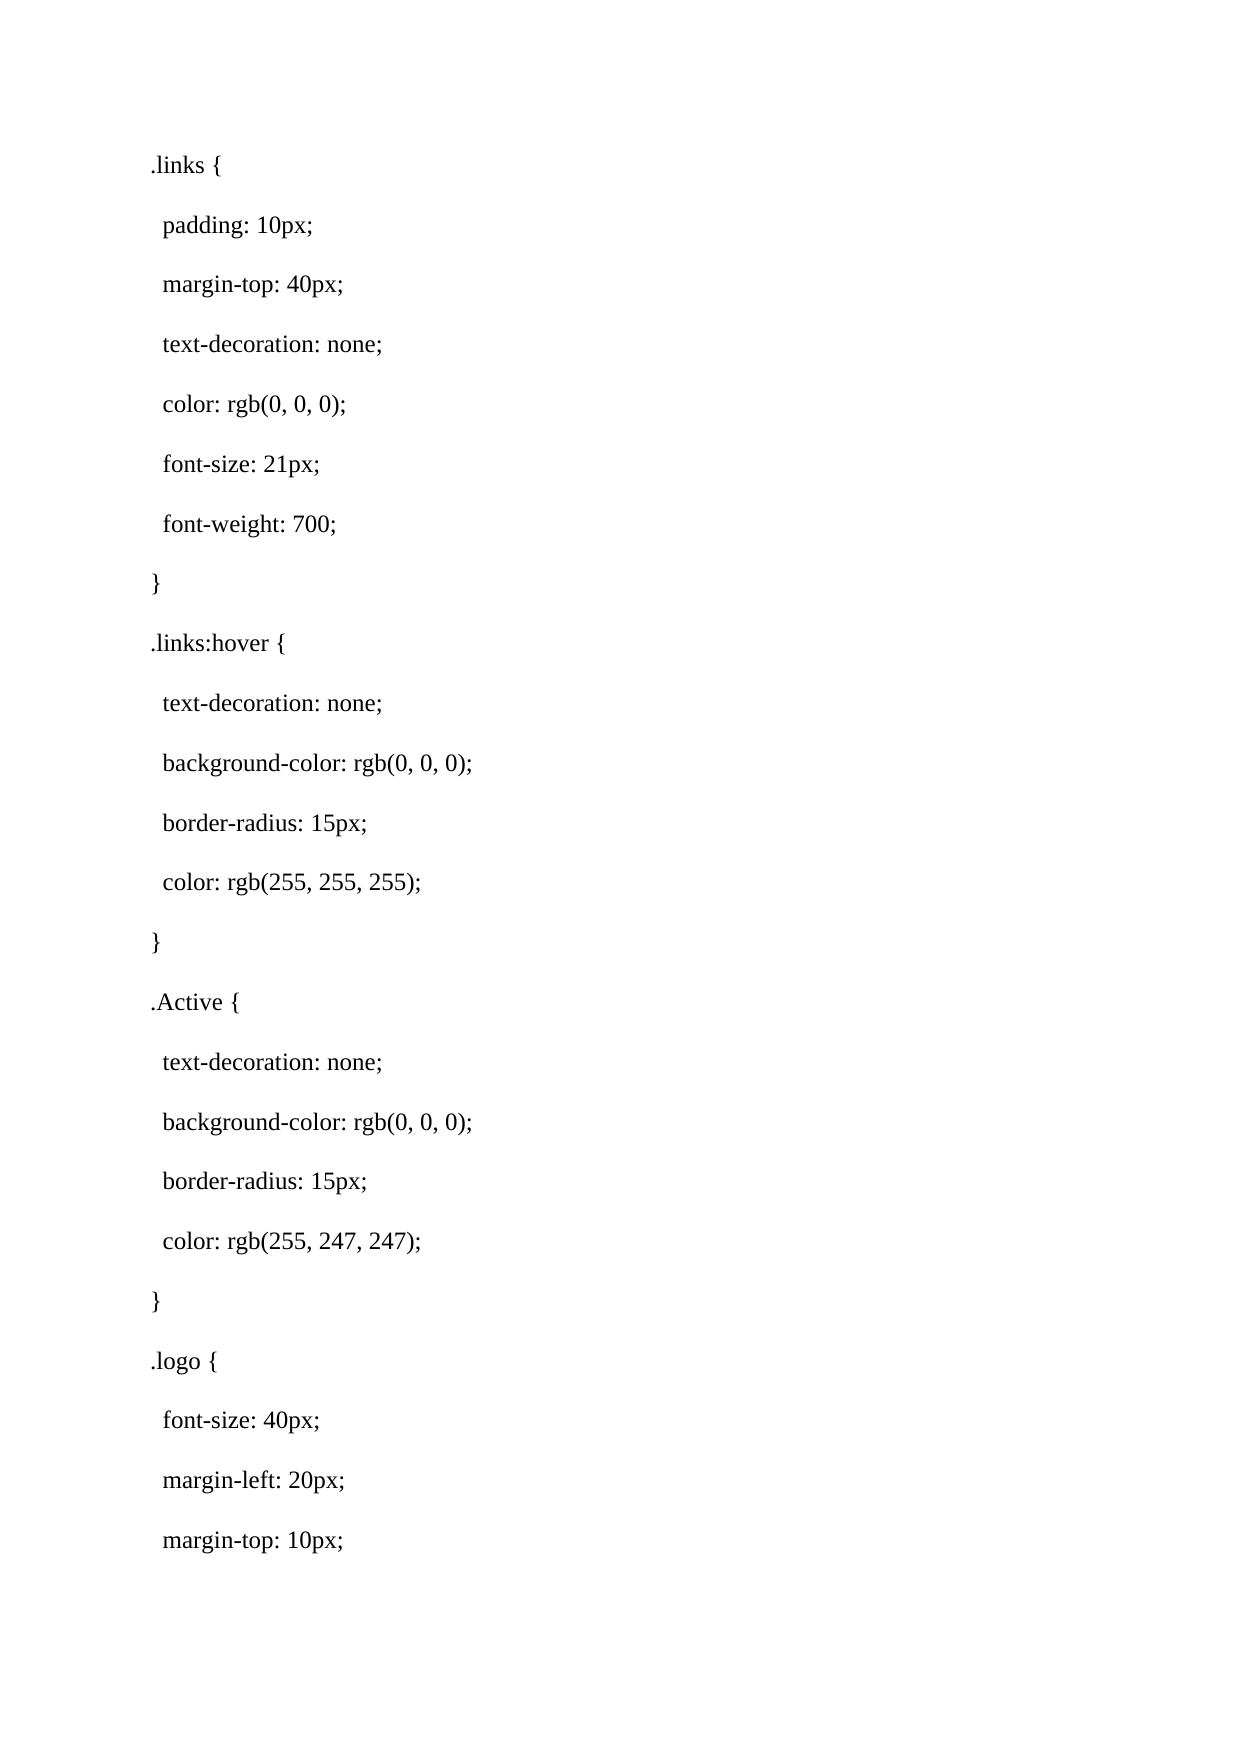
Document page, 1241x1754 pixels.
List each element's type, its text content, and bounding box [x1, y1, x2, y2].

text .logo { [150, 1346, 1090, 1374]
text background-color: rgb(0, 0, 0); [150, 1107, 1090, 1135]
text font-weight: 700; [150, 509, 1090, 537]
text .links { [150, 150, 1090, 179]
text color: rgb(0, 0, 0); [150, 389, 1090, 418]
text border-radius: 15px; [150, 808, 1090, 836]
text border-radius: 15px; [150, 1166, 1090, 1195]
text } [150, 568, 1090, 597]
text padding: 10px; [150, 210, 1090, 238]
text font-size: 21px; [150, 449, 1090, 478]
text text-decoration: none; [150, 688, 1090, 717]
text color: rgb(255, 255, 255); [150, 867, 1090, 896]
text color: rgb(255, 247, 247); [150, 1226, 1090, 1255]
text background-color: rgb(0, 0, 0); [150, 748, 1090, 777]
text font-size: 40px; [150, 1406, 1090, 1434]
text .links:hover { [150, 628, 1090, 657]
text } [150, 927, 1090, 956]
text margin-top: 10px; [150, 1525, 1090, 1554]
text margin-left: 20px; [150, 1465, 1090, 1494]
text text-decoration: none; [150, 1047, 1090, 1076]
text margin-top: 40px; [150, 269, 1090, 298]
text .Active { [150, 987, 1090, 1016]
text text-decoration: none; [150, 329, 1090, 358]
text } [150, 1286, 1090, 1315]
